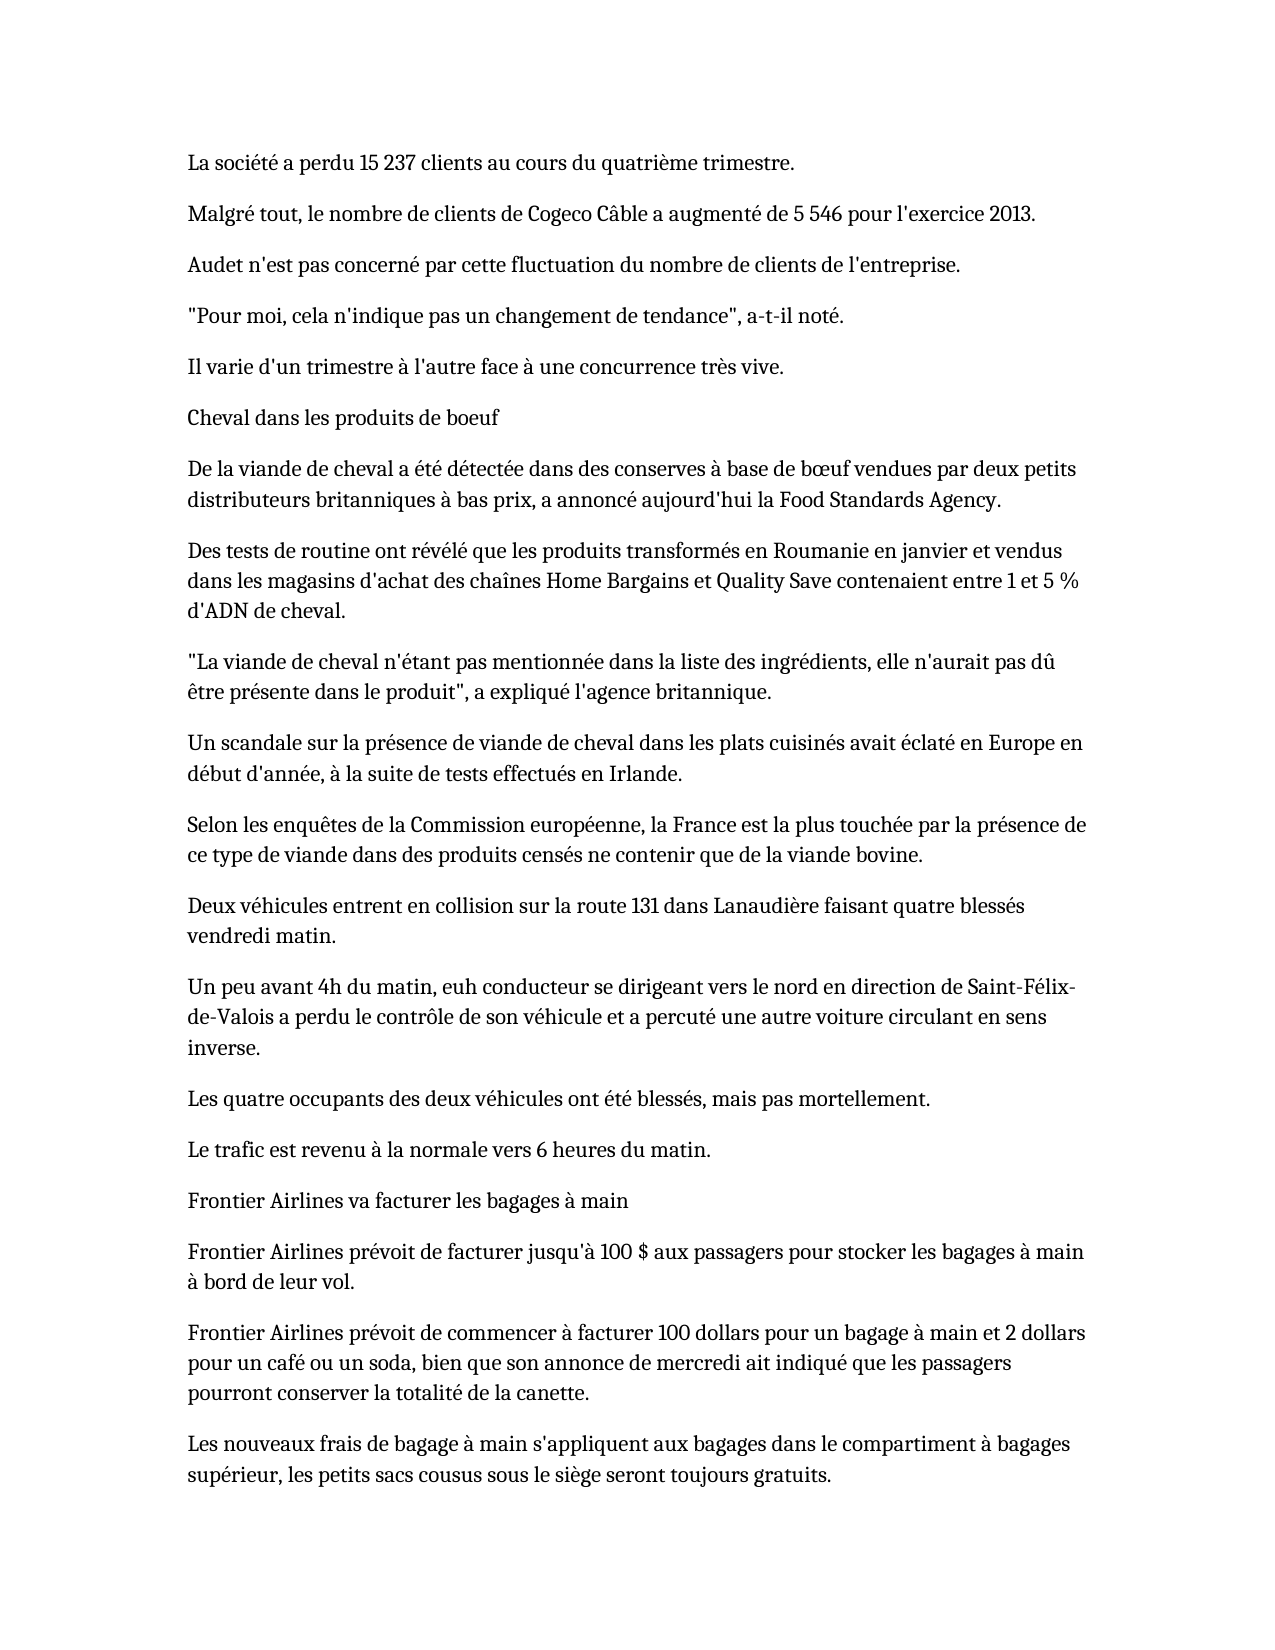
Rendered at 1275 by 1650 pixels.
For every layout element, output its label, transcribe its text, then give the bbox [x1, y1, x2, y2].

text Frontier Airlines va facturer les bagages à main [187, 1187, 1087, 1214]
text Un scandale sur la présence de viande de cheval dans les plats cuisinés avait éclaté en Europe en début d'année, à la suite de tests effectués en Irlande. [187, 730, 1087, 787]
text Des tests de routine ont révélé que les produits transformés en Roumanie en janvier et vendus dans les magasins d'achat des chaînes Home Bargains et Quality Save contenaient entre 1 et 5 % d'ADN de cheval. [187, 537, 1087, 624]
text Cheval dans les produits de boeuf [187, 405, 1087, 432]
text Frontier Airlines prévoit de facturer jusqu'à 100 $ aux passagers pour stocker les bagages à main à bord de leur vol. [187, 1238, 1087, 1295]
text Selon les enquêtes de la Commission européenne, la France est la plus touchée par la présence de ce type de viande dans des produits censés ne contenir que de la viande bovine. [187, 811, 1087, 868]
text Un peu avant 4h du matin, euh conducteur se dirigeant vers le nord en direction de Saint-Félix-de-Valois a perdu le contrôle de son véhicule et a percuté une autre voiture circulant en sens inverse. [187, 974, 1087, 1061]
text Malgré tout, le nombre de clients de Cogeco Câble a augmenté de 5 546 pour l'exercice 2013. [187, 201, 1087, 227]
text La société a perdu 15 237 clients au cours du quatrième trimestre. [187, 150, 1087, 176]
text De la viande de cheval a été détectée dans des conserves à base de bœuf vendues par deux petits distributeurs britanniques à bas prix, a annoncé aujourd'hui la Food Standards Agency. [187, 456, 1087, 513]
text Il varie d'un trimestre à l'autre face à une concurrence très vive. [187, 354, 1087, 381]
text Les quatre occupants des deux véhicules ont été blessés, mais pas mortellement. [187, 1085, 1087, 1112]
text Les nouveaux frais de bagage à main s'appliquent aux bagages dans le compartiment à bagages supérieur, les petits sacs cousus sous le siège seront toujours gratuits. [187, 1431, 1087, 1488]
text Deux véhicules entrent en collision sur la route 131 dans Lanaudière faisant quatre blessés vendredi matin. [187, 893, 1087, 949]
text Frontier Airlines prévoit de commencer à facturer 100 dollars pour un bagage à main et 2 dollars pour un café ou un soda, bien que son annonce de mercredi ait indiqué que les passagers pourront conserver la totalité de la canette. [187, 1320, 1087, 1407]
text Le trafic est revenu à la normale vers 6 heures du matin. [187, 1136, 1087, 1163]
text Audet n'est pas concerné par cette fluctuation du nombre de clients de l'entreprise. [187, 252, 1087, 278]
text "La viande de cheval n'étant pas mentionnée dans la liste des ingrédients, elle n'aurait pas dû être présente dans le produit", a expliqué l'agence britannique. [187, 649, 1087, 706]
text "Pour moi, cela n'indique pas un changement de tendance", a-t-il noté. [187, 303, 1087, 329]
